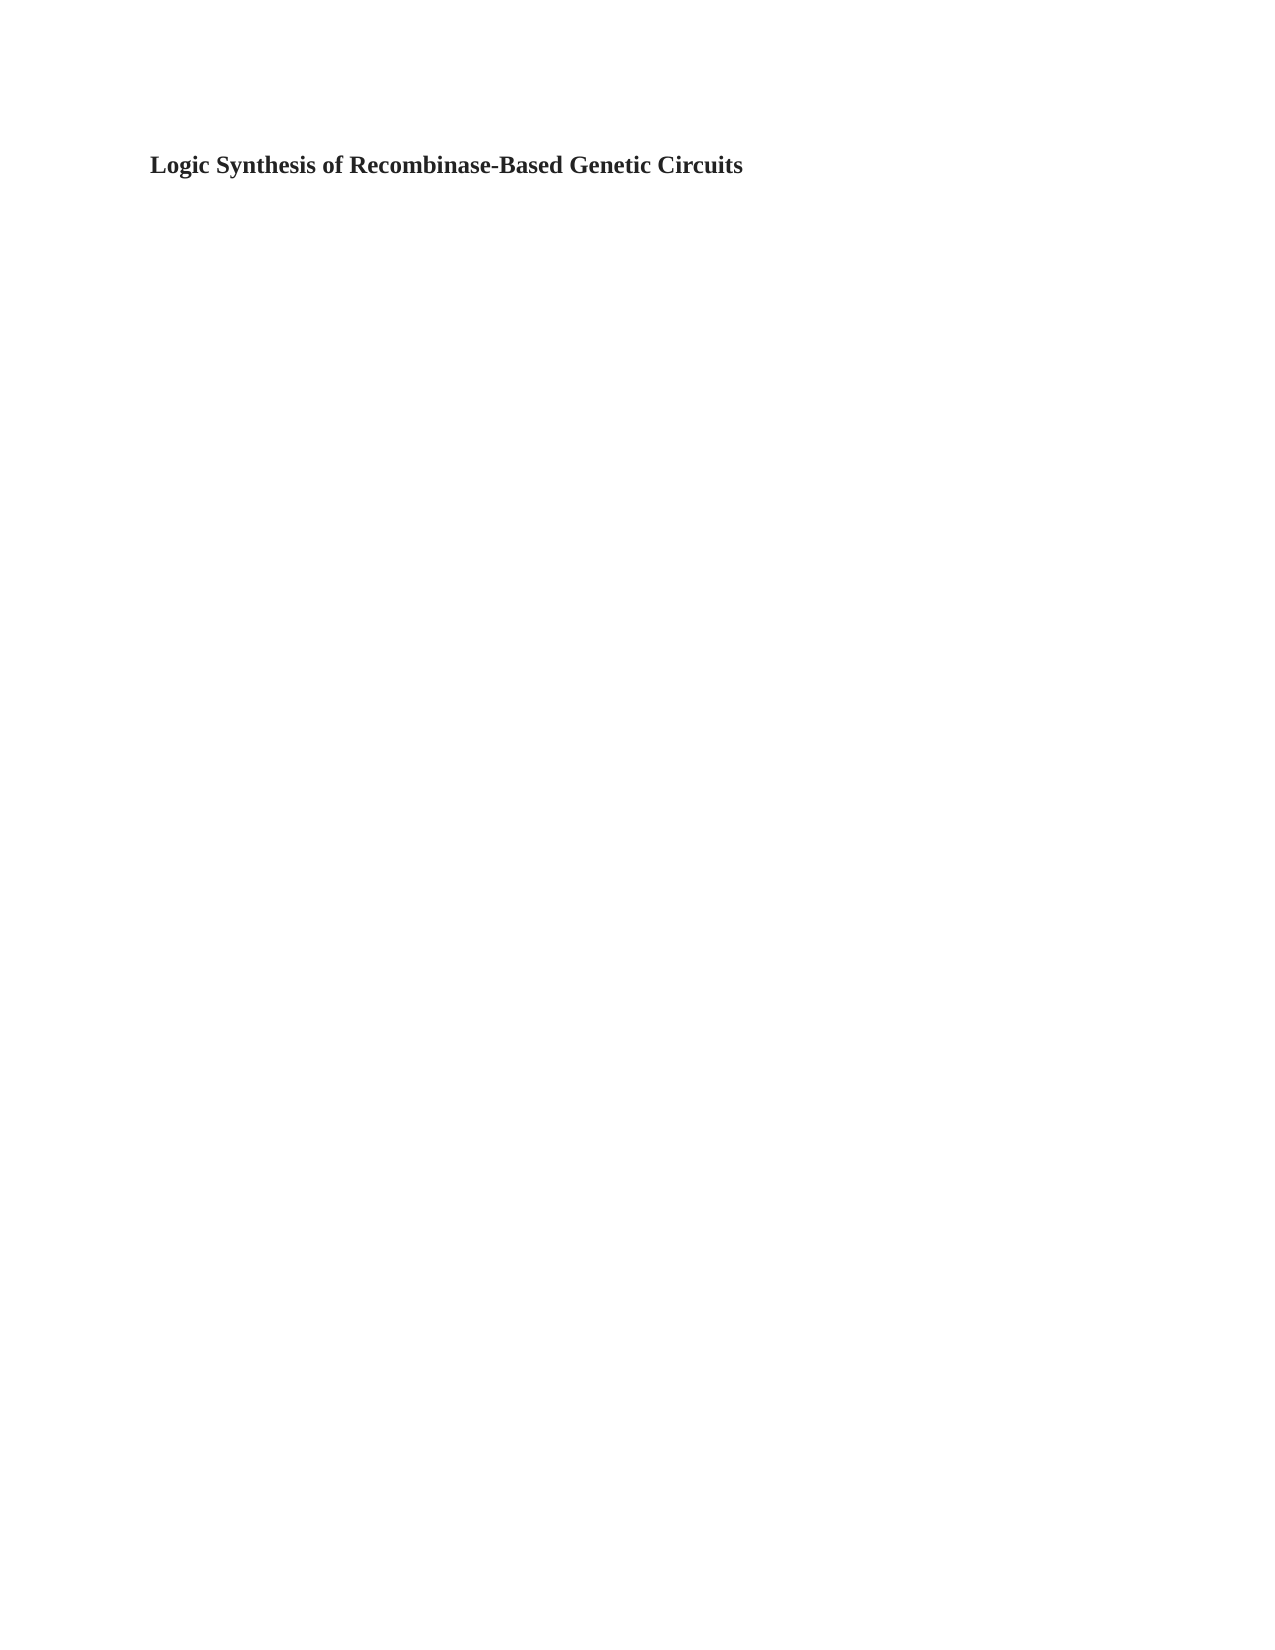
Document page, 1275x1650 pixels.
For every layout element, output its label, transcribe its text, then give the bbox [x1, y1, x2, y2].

text Logic Synthesis of Recombinase-Based Genetic Circuits [150, 150, 1125, 179]
